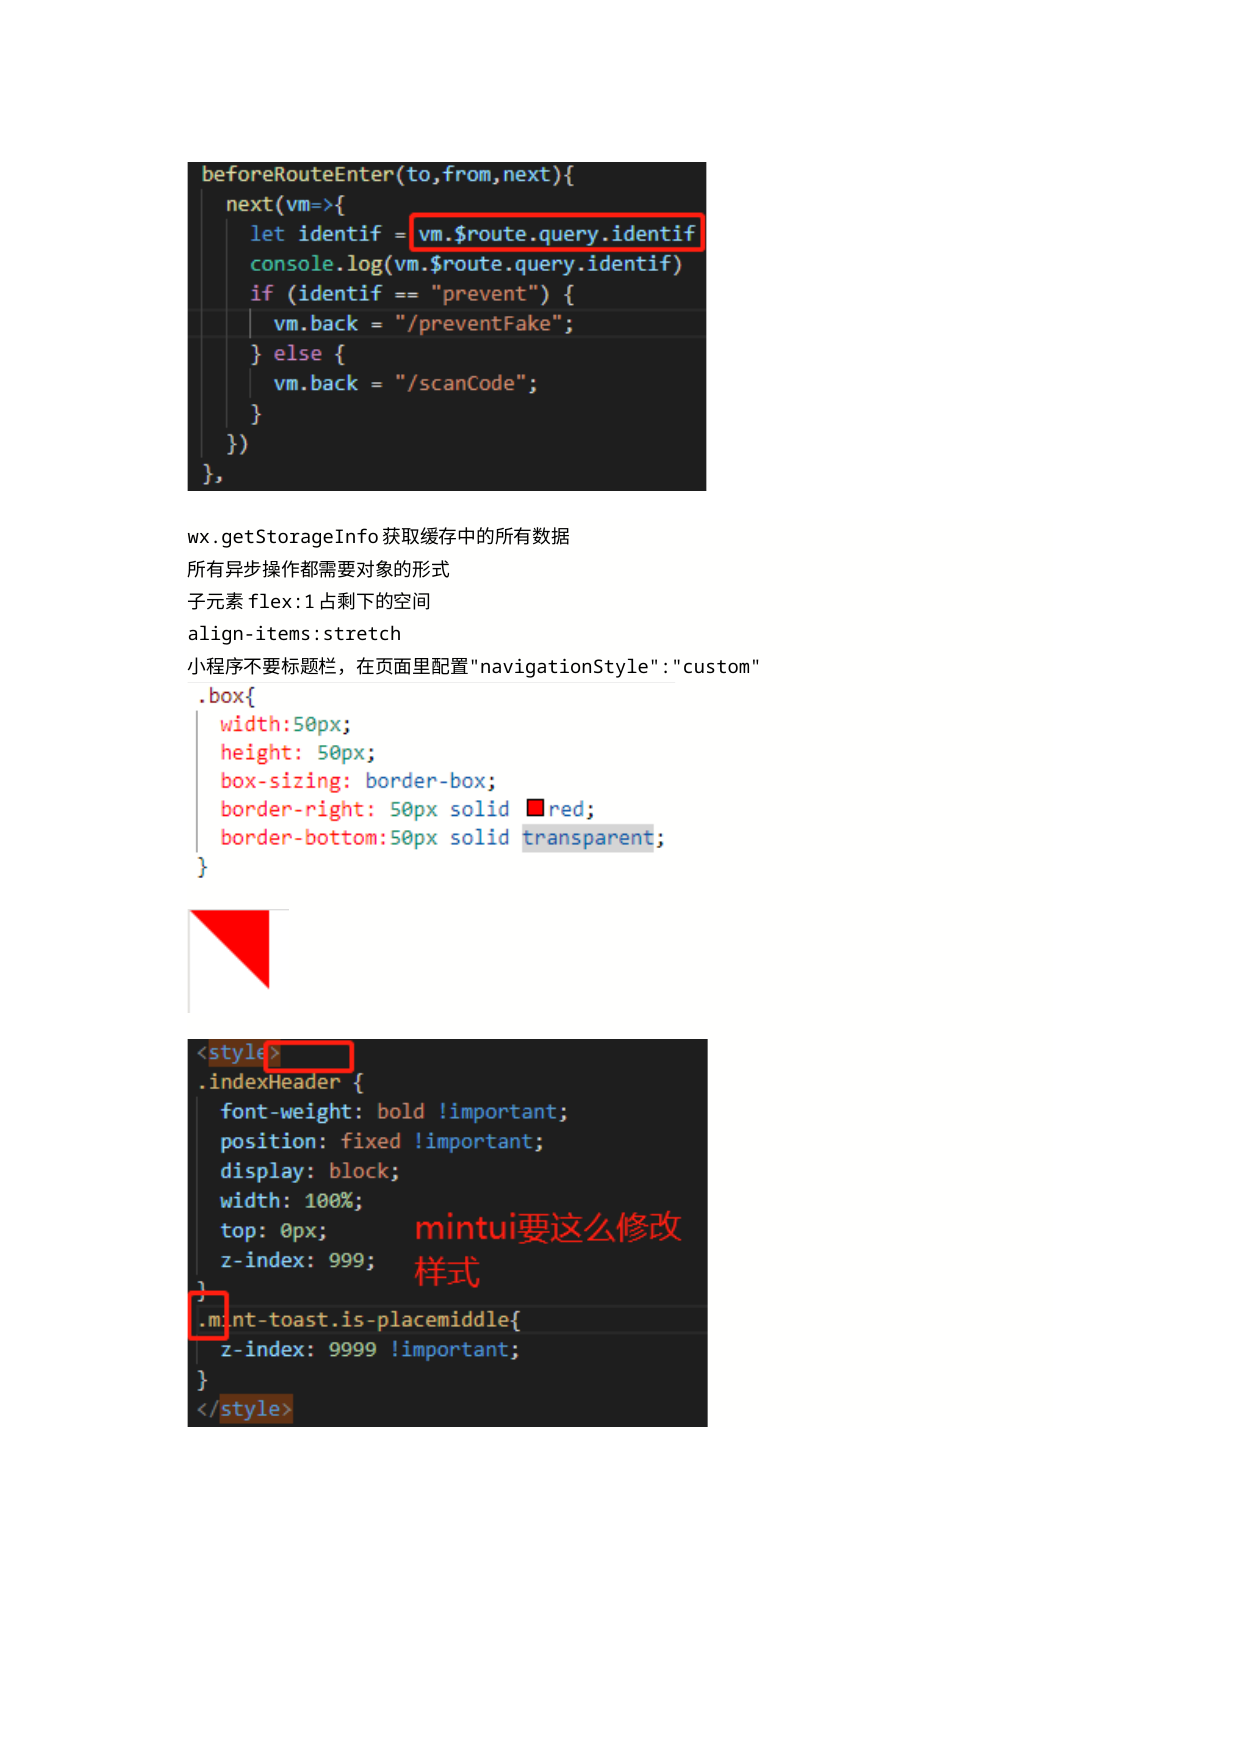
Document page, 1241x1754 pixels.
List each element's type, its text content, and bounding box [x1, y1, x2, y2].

text wx.getStorageInfo获取缓存中的所有数据 [187, 519, 1053, 552]
picture [187, 909, 289, 1013]
picture [187, 1039, 708, 1427]
picture [187, 682, 675, 900]
picture [187, 162, 707, 491]
text 小程序不要标题栏，在页面里配置"navigationStyle":"custom" [187, 649, 1053, 682]
text 子元素flex:1占剩下的空间 [187, 584, 1053, 617]
text align-items:stretch [187, 617, 1053, 649]
text 所有异步操作都需要对象的形式 [187, 552, 1053, 584]
